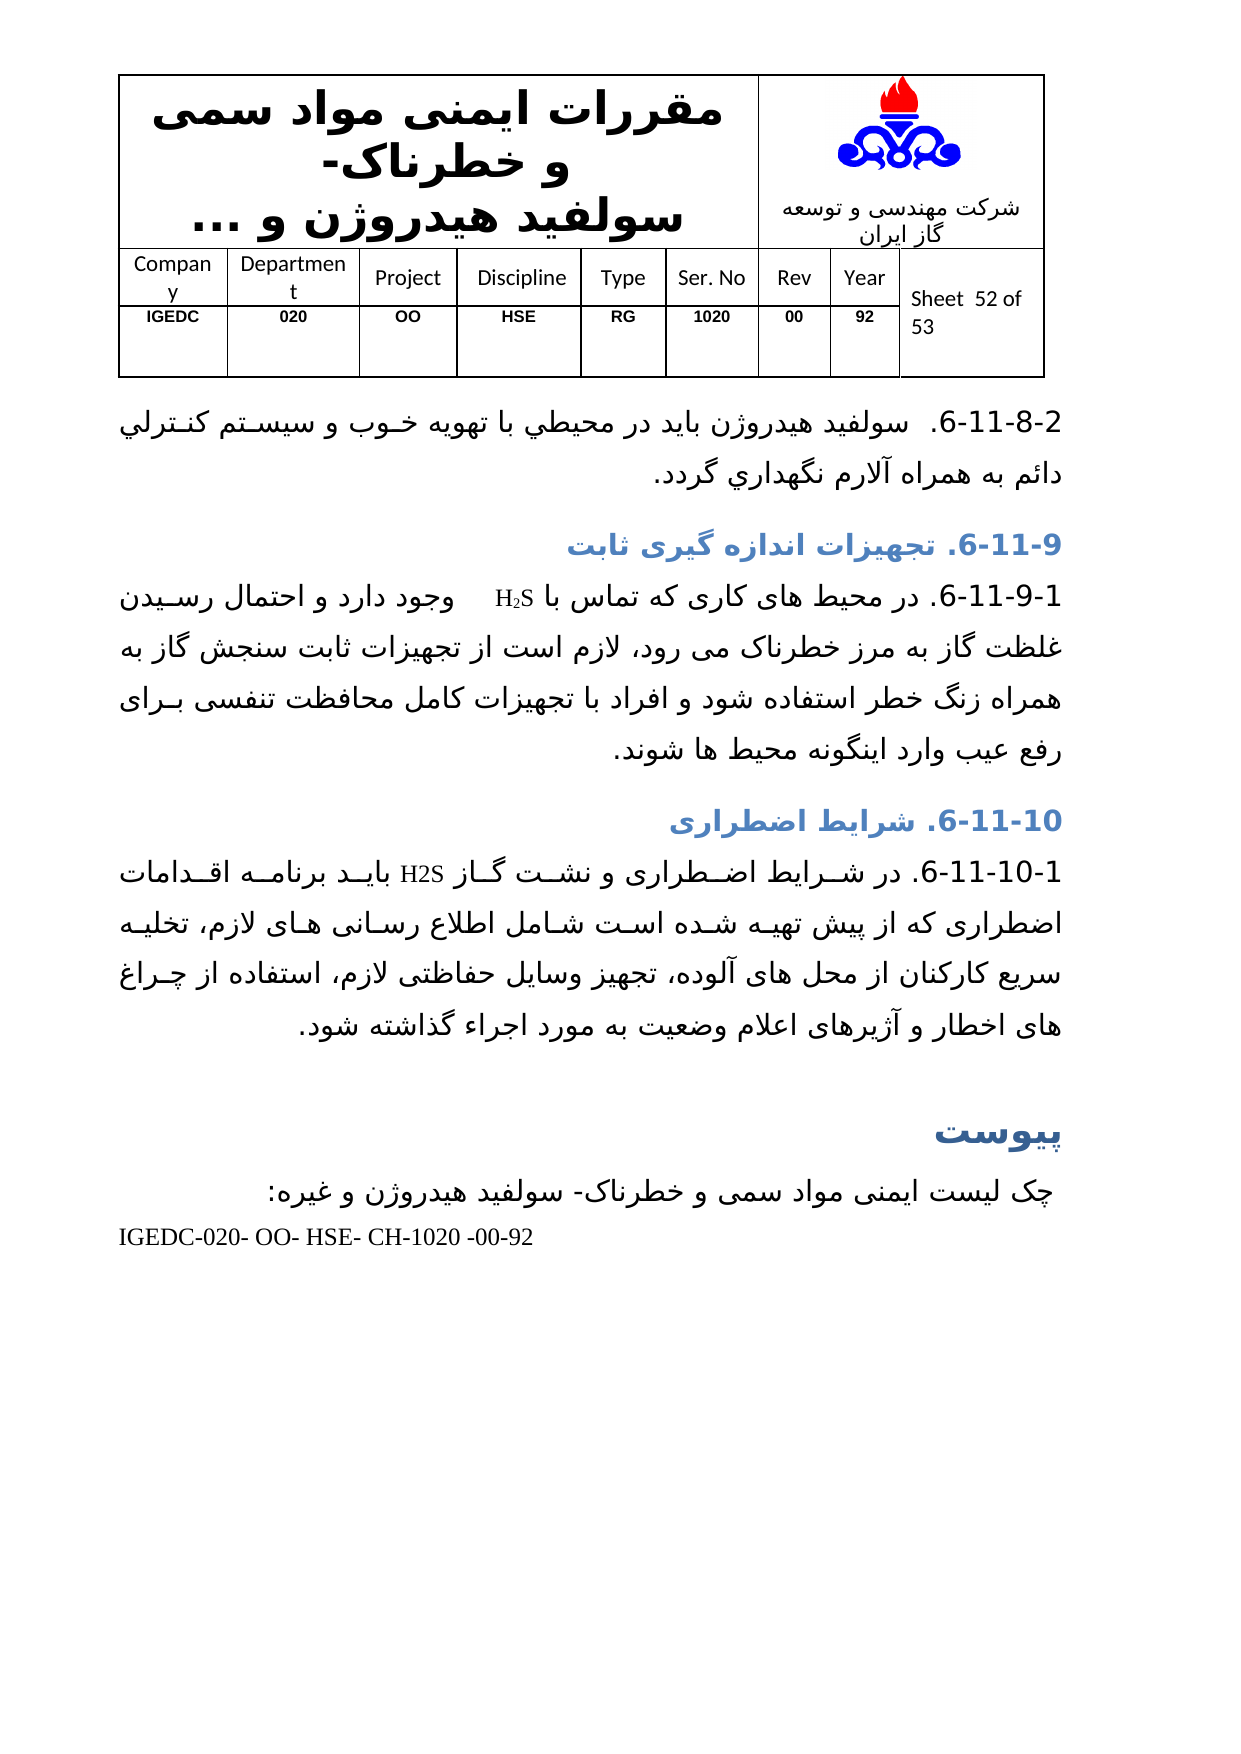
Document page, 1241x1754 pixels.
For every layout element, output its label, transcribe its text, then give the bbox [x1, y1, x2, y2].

subtitle 6-11-10. شرایط اضطراری [119, 804, 1063, 838]
text 6-11-8-2. سولفید هیدروژن باید در محيطي با تهويه خوب و سيستم كنترلي دائم به همراه آلارم نگهداري گردد. [119, 406, 1063, 491]
subtitle پیوست [119, 1109, 1063, 1152]
picture [825, 76, 977, 170]
text 6-11-9-1. در محیط های کاری که تماس با H2S وجود دارد و احتمال رسیدن غلظت گاز به مرز خطرناک می رود، لازم است از تجهیزات ثابت سنجش گاز به همراه زنگ خطر استفاده شود و افراد با تجهیزات کامل محافظت تنفسی برای رفع عیب وارد اینگونه محیط ها شوند. [119, 579, 1063, 766]
text چک لیست ایمنی مواد سمی و خطرناک- سولفید هیدروژن و غیره: IGEDC-020- OO- HSE- CH-1020 -00-92 [119, 1174, 1063, 1251]
subtitle 6-11-9. تجهیزات اندازه گیری ثابت [119, 528, 1063, 562]
text 6-11-10-1. در شرایط اضطراری و نشت گاز H2S باید برنامه اقدامات اضطراری که از پیش تهیه شده است شامل اطلاع رسانی های لازم، تخلیه سریع کارکنان از محل های آلوده، تجهیز وسایل حفاظتی لازم، استفاده از چراغ های اخطار و آژیرهای اعلام وضعیت به مورد اجراء گذاشته شود. [119, 855, 1063, 1042]
